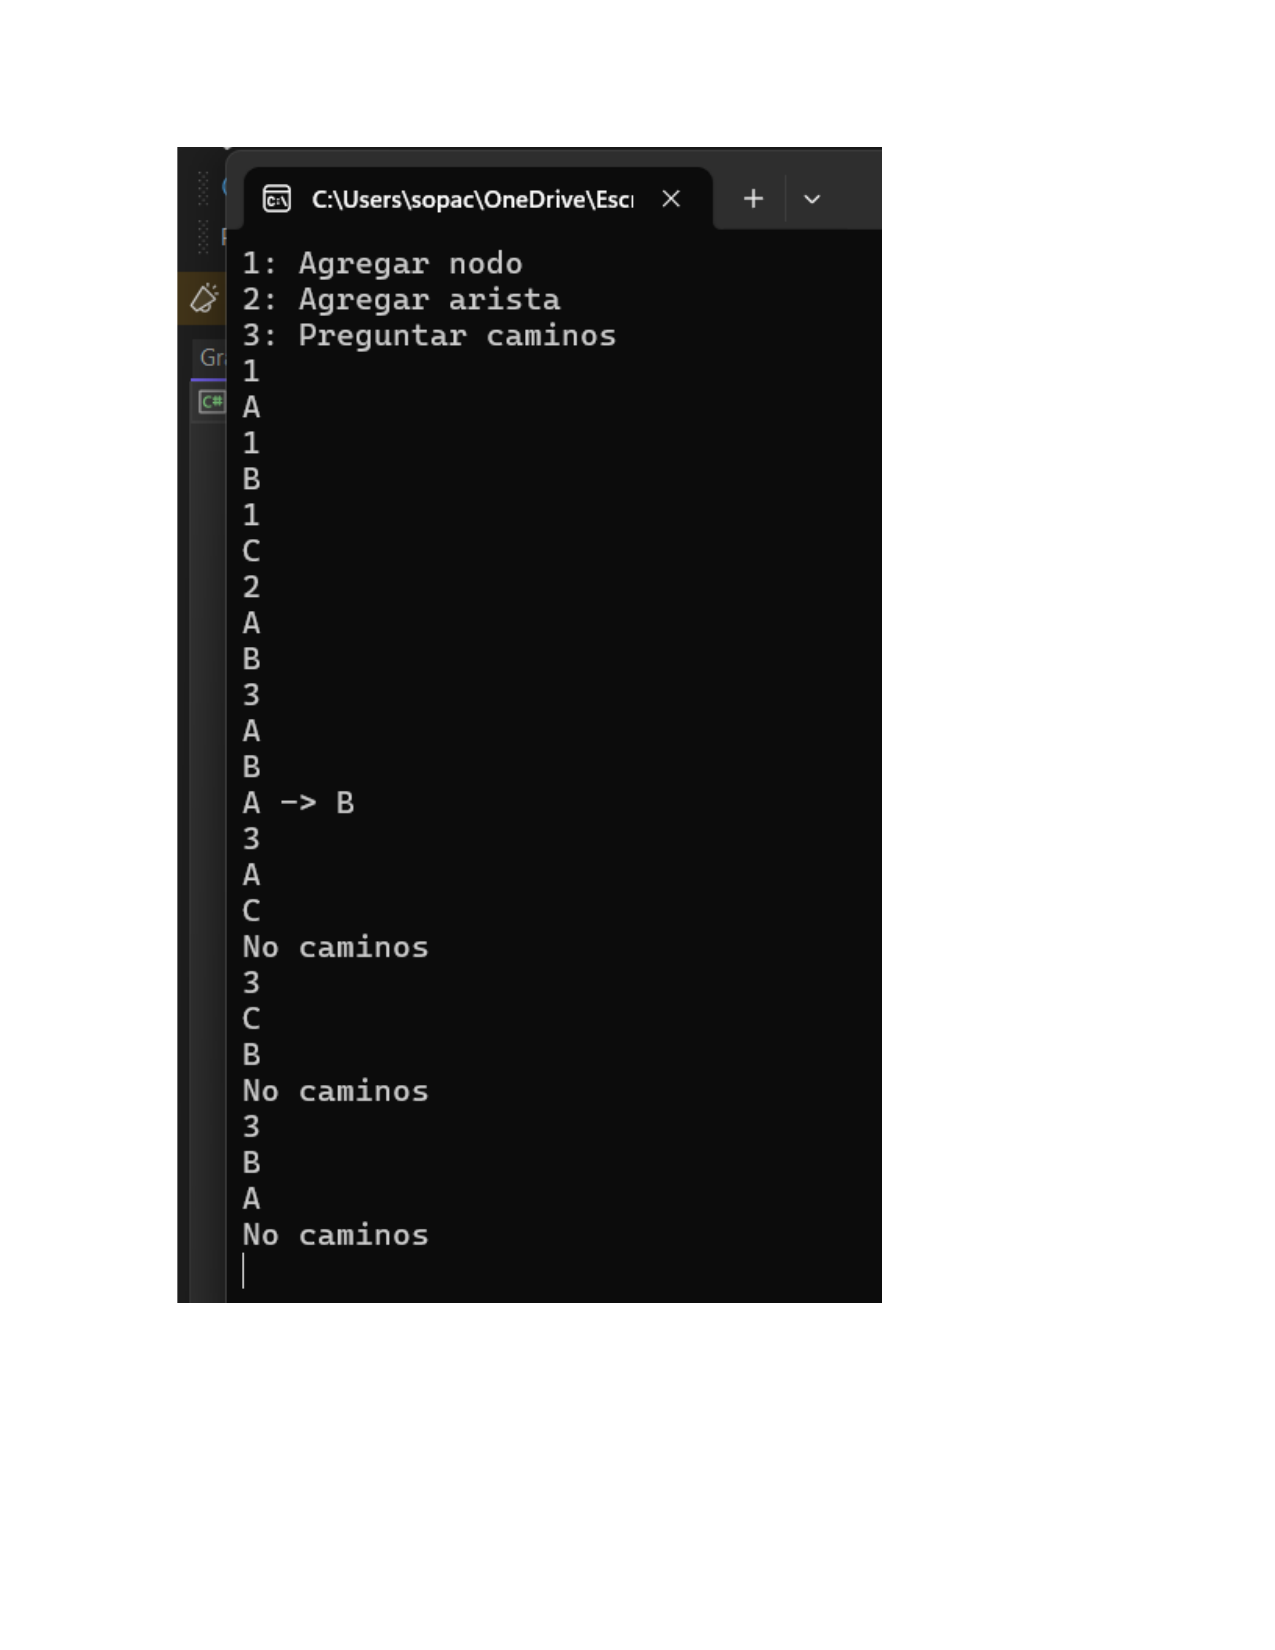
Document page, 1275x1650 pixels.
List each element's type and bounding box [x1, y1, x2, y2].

picture [177, 147, 882, 1303]
